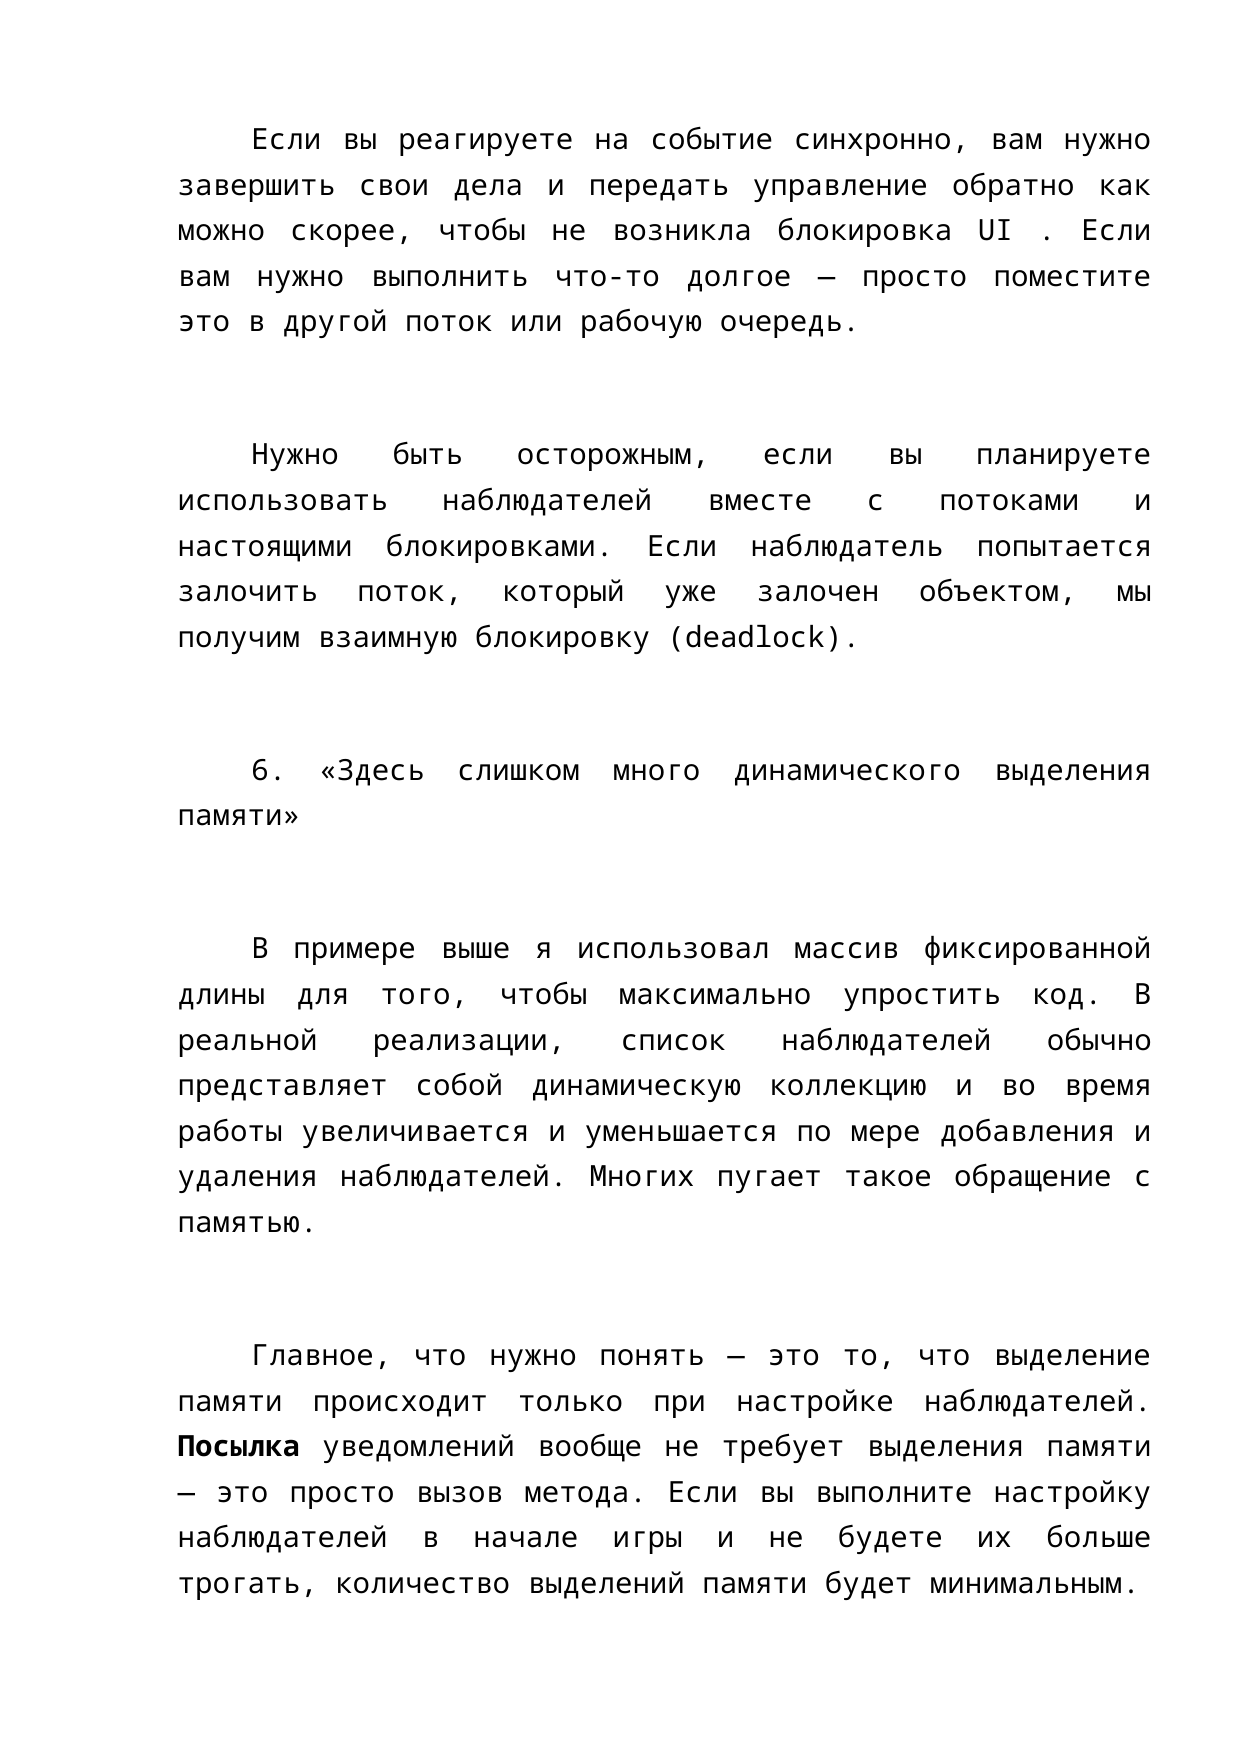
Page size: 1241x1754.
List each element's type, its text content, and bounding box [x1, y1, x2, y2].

text 6. «Здесь слишком много динамического выделения памяти» [177, 749, 1152, 834]
text Нужно быть осторожным, если вы планируете использовать наблюдателей вместе с потоками и настоящими блокировками. Если наблюдатель попытается залочить поток, который уже залочен объектом, мы получим взаимную блокировку (deadlock). [177, 433, 1152, 656]
text Если вы реагируете на событие синхронно, вам нужно завершить свои дела и передать управление обратно как можно скорее, чтобы не возникла блокировка UI . Если вам нужно выполнить что-то долгое — просто поместите это в другой поток или рабочую очередь. [177, 118, 1152, 340]
text В примере выше я использовал массив фиксированной длины для того, чтобы максимально упростить код. В реальной реализации, список наблюдателей обычно представляет собой динамическую коллекцию и во время работы увеличивается и уменьшается по мере добавления и удаления наблюдателей. Многих пугает такое обращение с памятью. [177, 927, 1152, 1241]
text Главное, что нужно понять — это то, что выделение памяти происходит только при настройке наблюдателей. Посылка уведомлений вообще не требует выделения памяти — это просто вызов метода. Если вы выполните настройку наблюдателей в начале игры и не будете их больше трогать, количество выделений памяти будет минимальным. [177, 1334, 1152, 1602]
